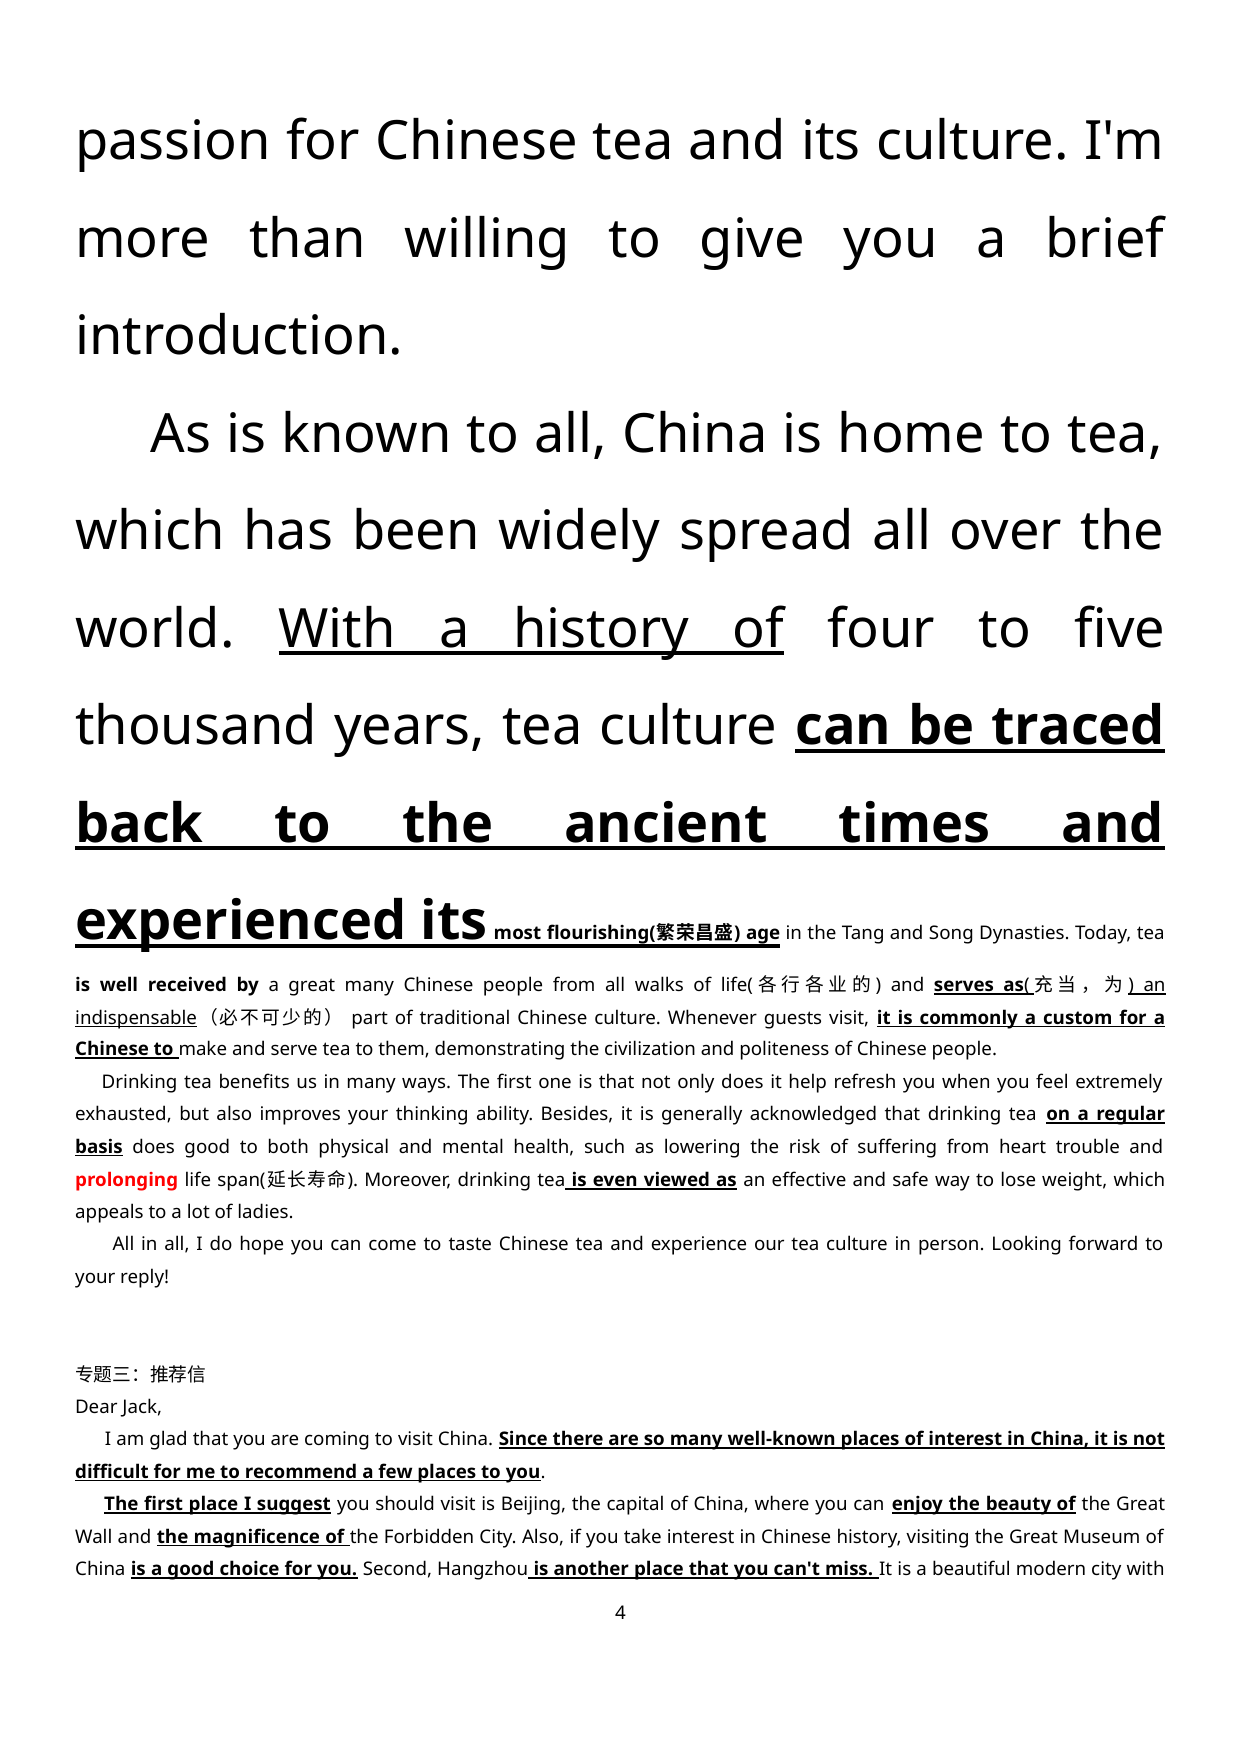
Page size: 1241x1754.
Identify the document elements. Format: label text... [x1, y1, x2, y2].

text As is known to all, China is home to tea, which has been widely spread all over the world. With a history of four to five thousand years, tea culture can be traced back to the ancient times and experienced its most flourishing(繁荣昌盛) age in the Tang and Song Dynasties. Today, tea is well received by a great many Chinese people from all walks of life(各行各业的) and serves as(充当，为) an indispensable（必不可少的） part of traditional Chinese culture. Whenever guests visit, it is commonly a custom for a Chinese to make and serve tea to them, demonstrating the civilization and politeness of Chinese people. [75, 850, 1165, 1065]
text I am glad that you are coming to visit China. Since there are so many well-known places of interest in China, it is not difficult for me to recommend a few places to you. [75, 1422, 1165, 1487]
text As is known to all, China is home to tea, which has been widely spread all over the world. With a history of four to five thousand years, tea culture can be traced back to the ancient times and experienced its most flourishing(繁荣昌盛) age in the Tang and Song Dynasties. Today, tea is well received by a great many Chinese people from all walks of life(各行各业的) and serves as(充当，为) an indispensable（必不可少的） part of traditional Chinese culture. Whenever guests visit, it is commonly a custom for a Chinese to make and serve tea to them, demonstrating the civilization and politeness of Chinese people. [75, 382, 1165, 846]
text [75, 90, 1165, 382]
text Drinking tea benefits us in many ways. The first one is that not only does it help refresh you when you feel extremely exhausted, but also improves your thinking ability. Besides, it is generally acknowledged that drinking tea on a regular basis does good to both physical and mental health, such as lowering the risk of suffering from heart trouble and prolonging life span(延长寿命). Moreover, drinking tea is even viewed as an effective and safe way to lose weight, which appeals to a lot of ladies. [75, 1065, 1165, 1227]
text All in all, I do hope you can come to taste Chinese tea and experience our tea culture in person. Looking forward to your reply! [75, 1227, 1165, 1292]
text Dear Jack, [75, 1390, 1165, 1422]
text 专题三：推荐信 [75, 1357, 1165, 1390]
